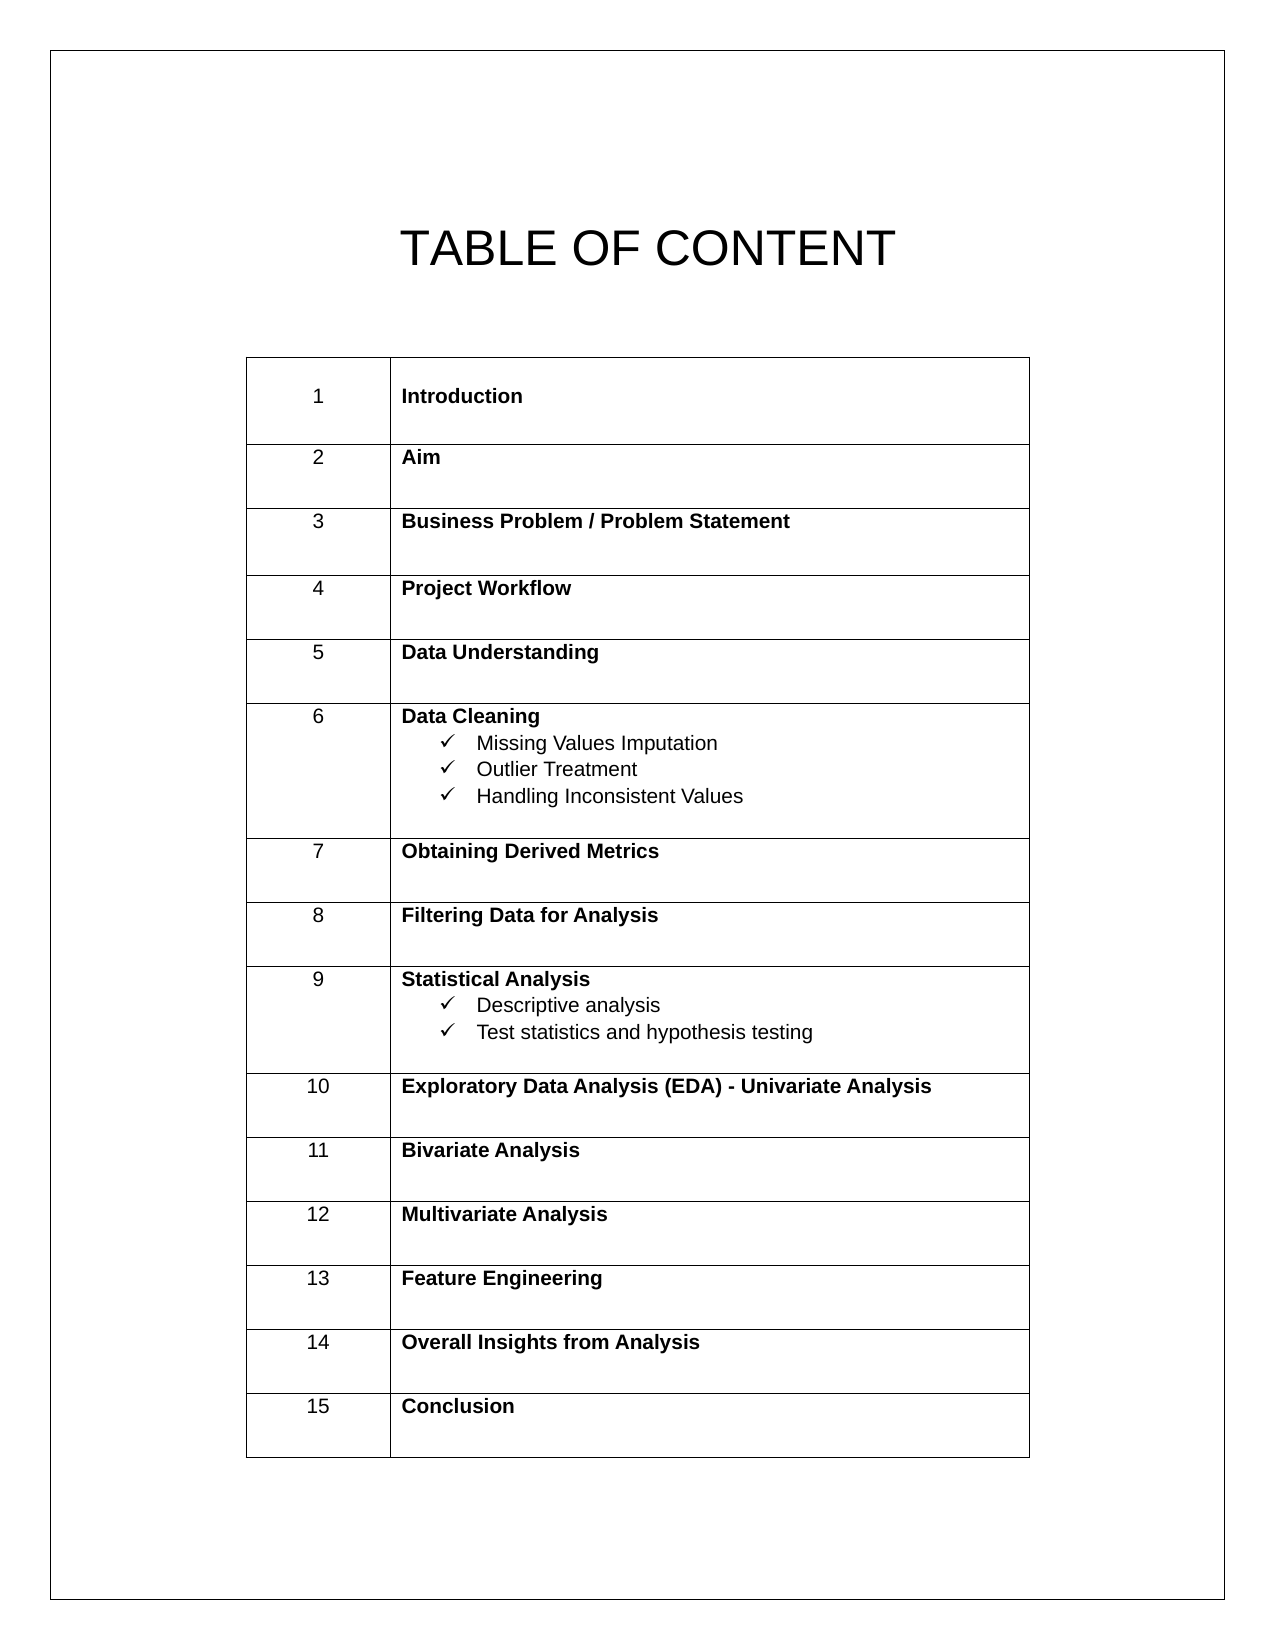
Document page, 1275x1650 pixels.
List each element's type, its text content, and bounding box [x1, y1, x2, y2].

table_cell 10 [247, 1074, 390, 1137]
table_cell Statistical Analysis Descriptive analysis Test statistics and hypothesis testing [391, 967, 1029, 1072]
table_cell 8 [247, 903, 390, 966]
table_cell Bivariate Analysis [391, 1138, 1029, 1201]
table_cell Conclusion [391, 1394, 1029, 1457]
table_cell Project Workflow [391, 576, 1029, 639]
table_cell Obtaining Derived Metrics [391, 839, 1029, 902]
table_cell 5 [247, 640, 390, 703]
table_cell 3 [247, 509, 390, 575]
table_cell Business Problem / Problem Statement [391, 509, 1029, 575]
table_cell Overall Insights from Analysis [391, 1330, 1029, 1393]
table_cell 6 [247, 704, 390, 838]
table_cell Multivariate Analysis [391, 1202, 1029, 1265]
table_header Introduction [391, 358, 1029, 444]
table_cell Aim [391, 445, 1029, 508]
table_cell Exploratory Data Analysis (EDA) - Univariate Analysis [391, 1074, 1029, 1137]
table_cell 9 [247, 967, 390, 1072]
table_cell 7 [247, 839, 390, 902]
table_cell 12 [247, 1202, 390, 1265]
table_cell Filtering Data for Analysis [391, 903, 1029, 966]
table_cell 4 [247, 576, 390, 639]
table_cell 11 [247, 1138, 390, 1201]
table_cell 2 [247, 445, 390, 508]
table_cell Data Cleaning Missing Values Imputation Outlier Treatment Handling Inconsistent Values [391, 704, 1029, 838]
table_cell 15 [247, 1394, 390, 1457]
table_cell Feature Engineering [391, 1266, 1029, 1329]
table_cell 13 [247, 1266, 390, 1329]
table_cell Data Understanding [391, 640, 1029, 703]
text TABLE OF CONTENT [150, 218, 1125, 276]
table_header 1 [247, 358, 390, 444]
table_cell 14 [247, 1330, 390, 1393]
